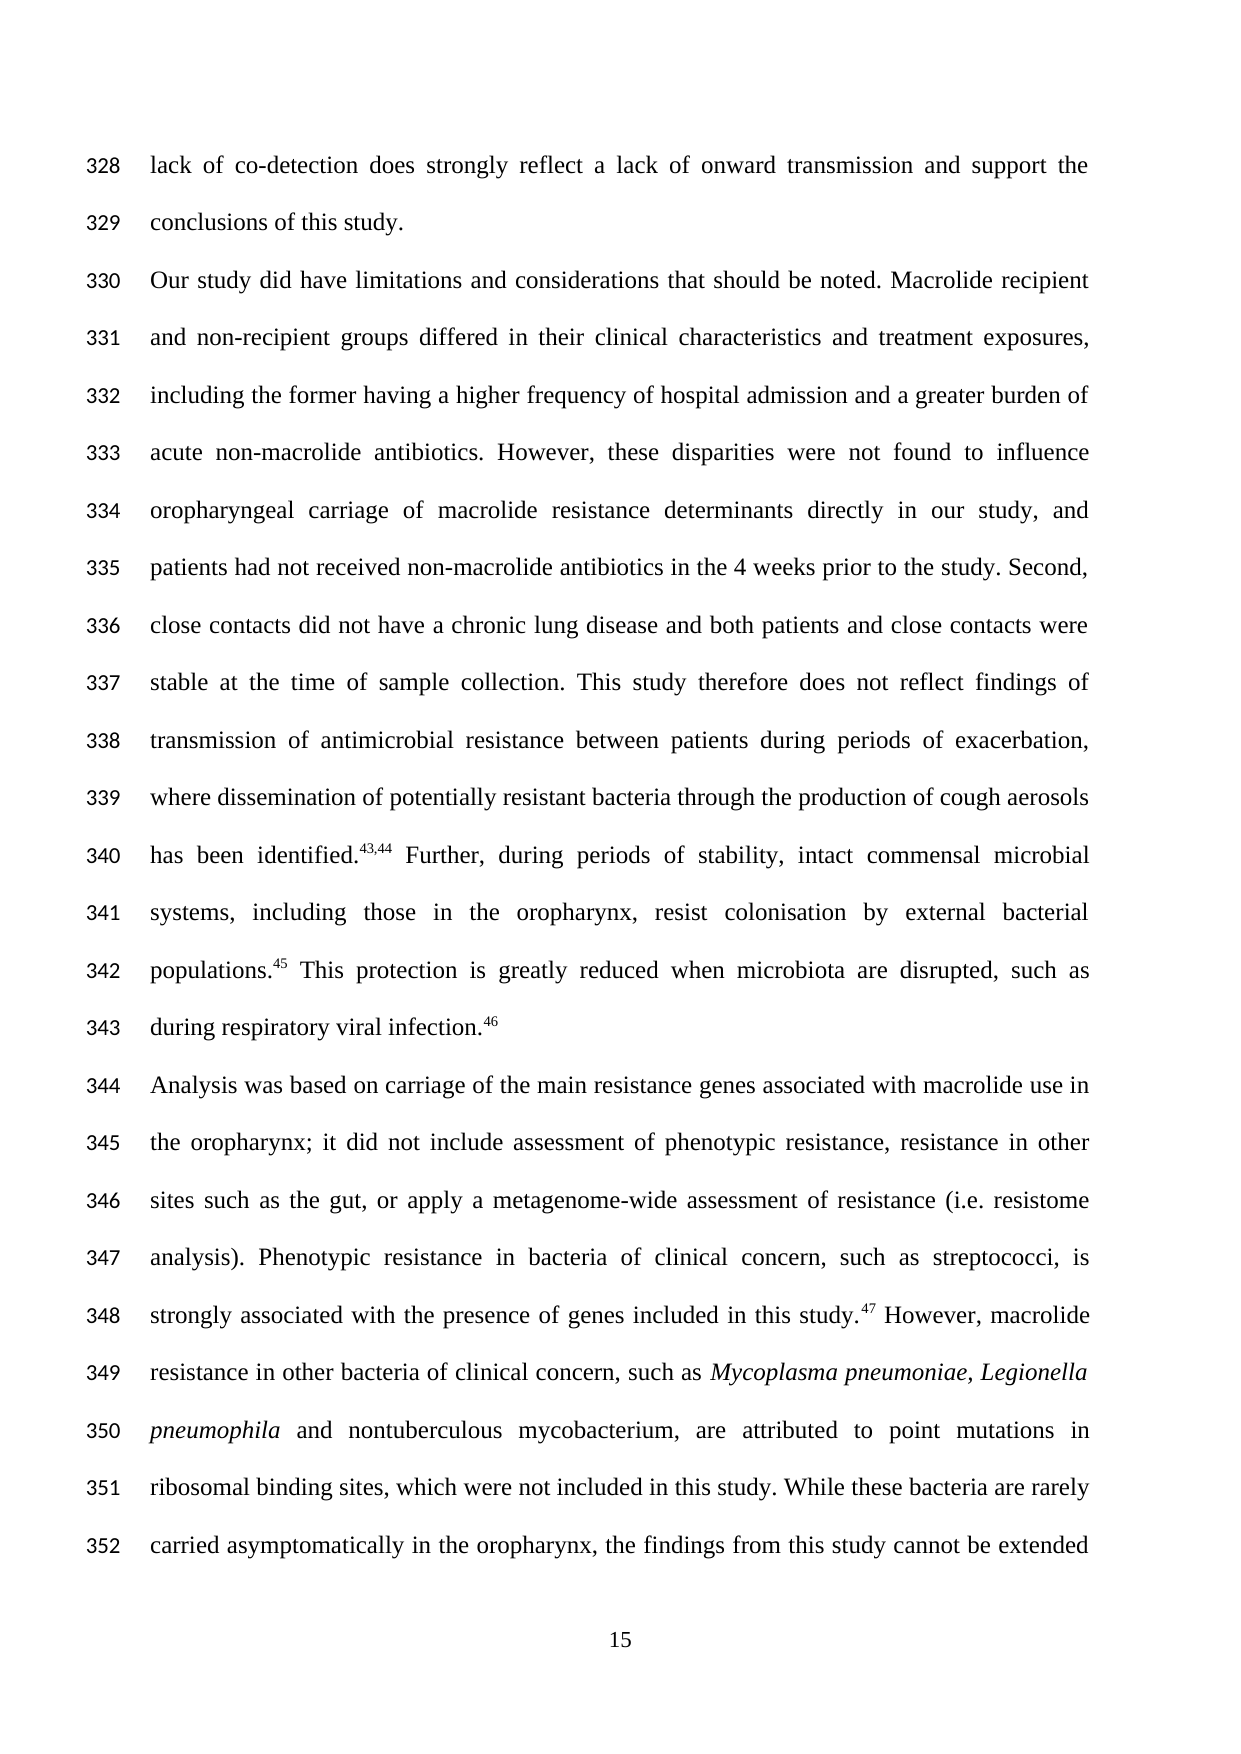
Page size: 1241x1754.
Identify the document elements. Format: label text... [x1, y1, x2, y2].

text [150, 150, 1090, 236]
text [150, 1070, 1090, 1559]
text Our study did have limitations and considerations that should be noted. Macrolide recipient and non-recipient groups differed in their clinical characteristics and treatment exposures, including the former having a higher frequency of hospital admission and a greater burden of acute non-macrolide antibiotics. However, these disparities were not found to influence oropharyngeal carriage of macrolide resistance determinants directly in our study, and patients had not received non-macrolide antibiotics in the 4 weeks prior to the study. Second, close contacts did not have a chronic lung disease and both patients and close contacts were stable at the time of sample collection. This study therefore does not reflect findings of transmission of antimicrobial resistance between patients during periods of exacerbation, where dissemination of potentially resistant bacteria through the production of cough aerosols has been identified.43,44 Further, during periods of stability, intact commensal microbial systems, including those in the oropharynx, resist colonisation by external bacterial populations.45 This protection is greatly reduced when microbiota are disrupted, such as during respiratory viral infection.46 [150, 265, 1090, 1041]
